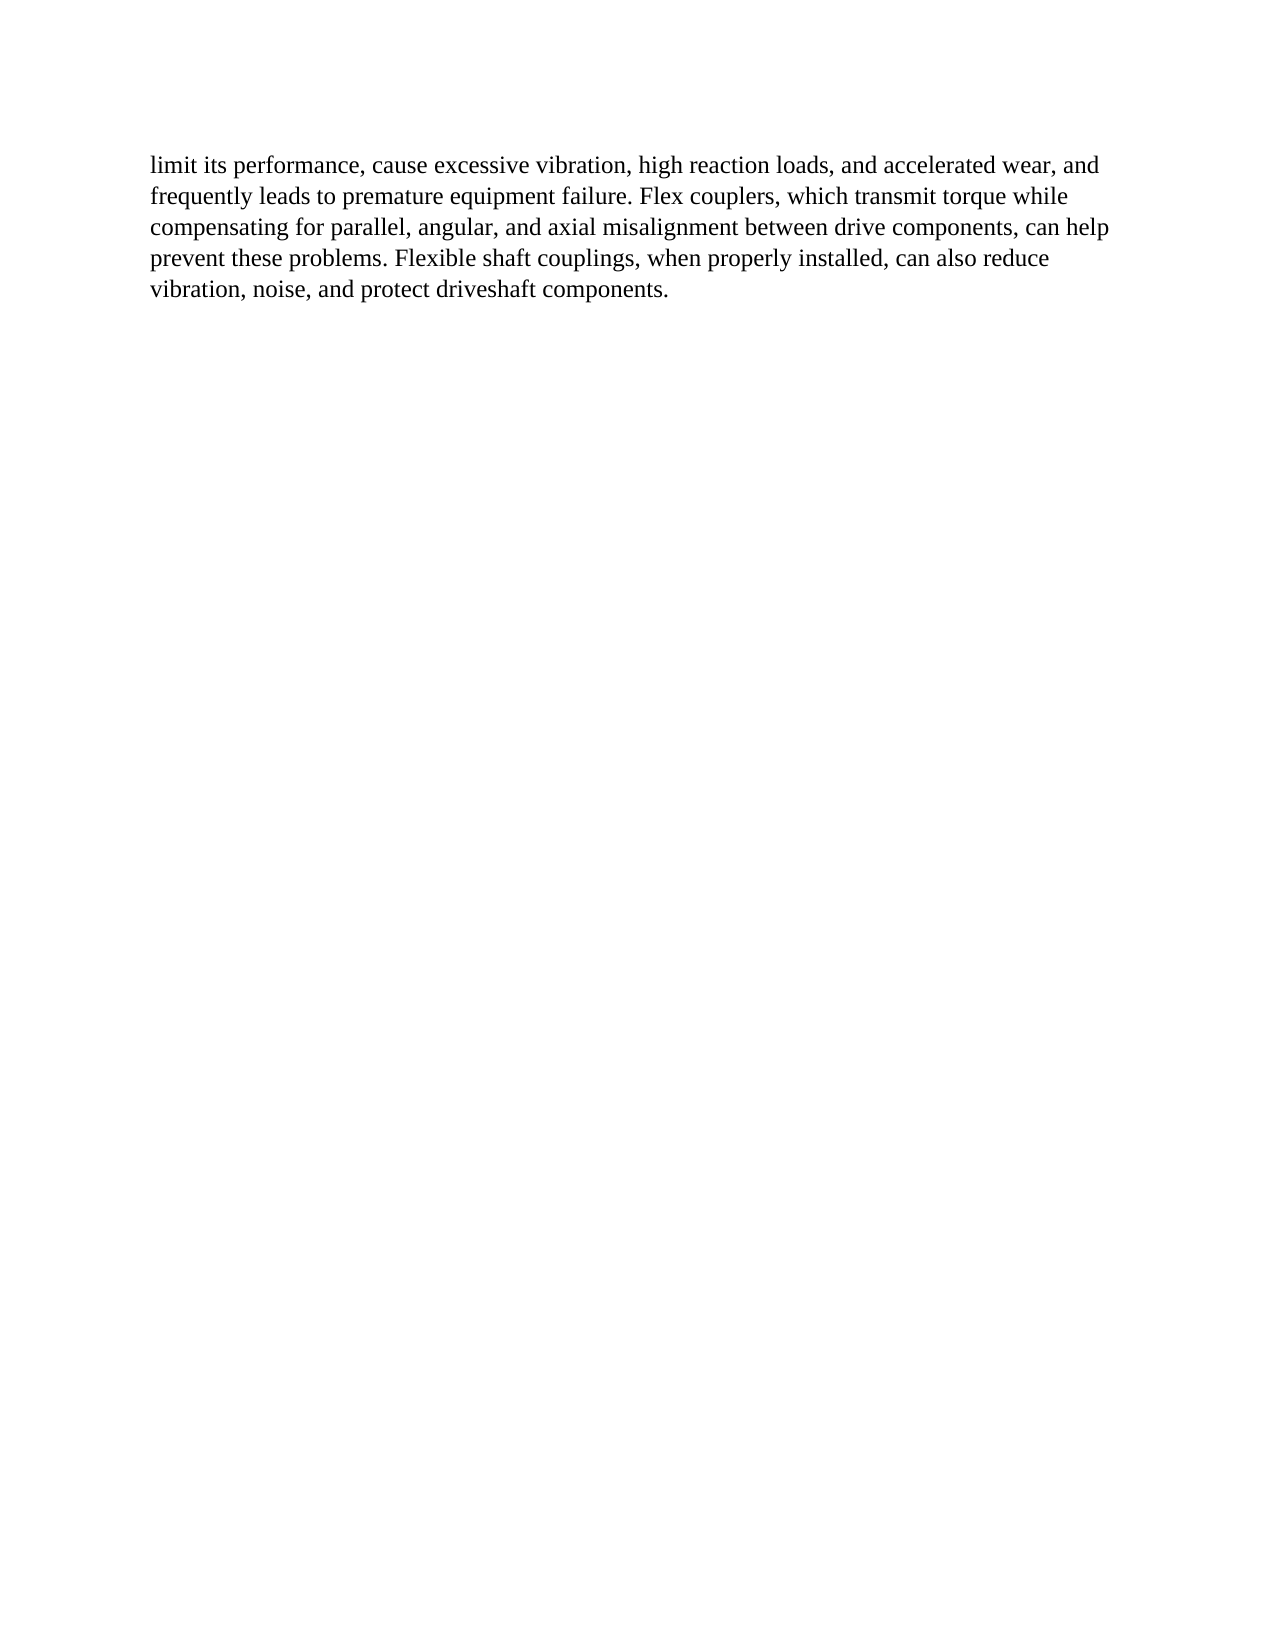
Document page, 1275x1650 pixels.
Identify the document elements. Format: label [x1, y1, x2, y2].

text [150, 150, 1126, 303]
